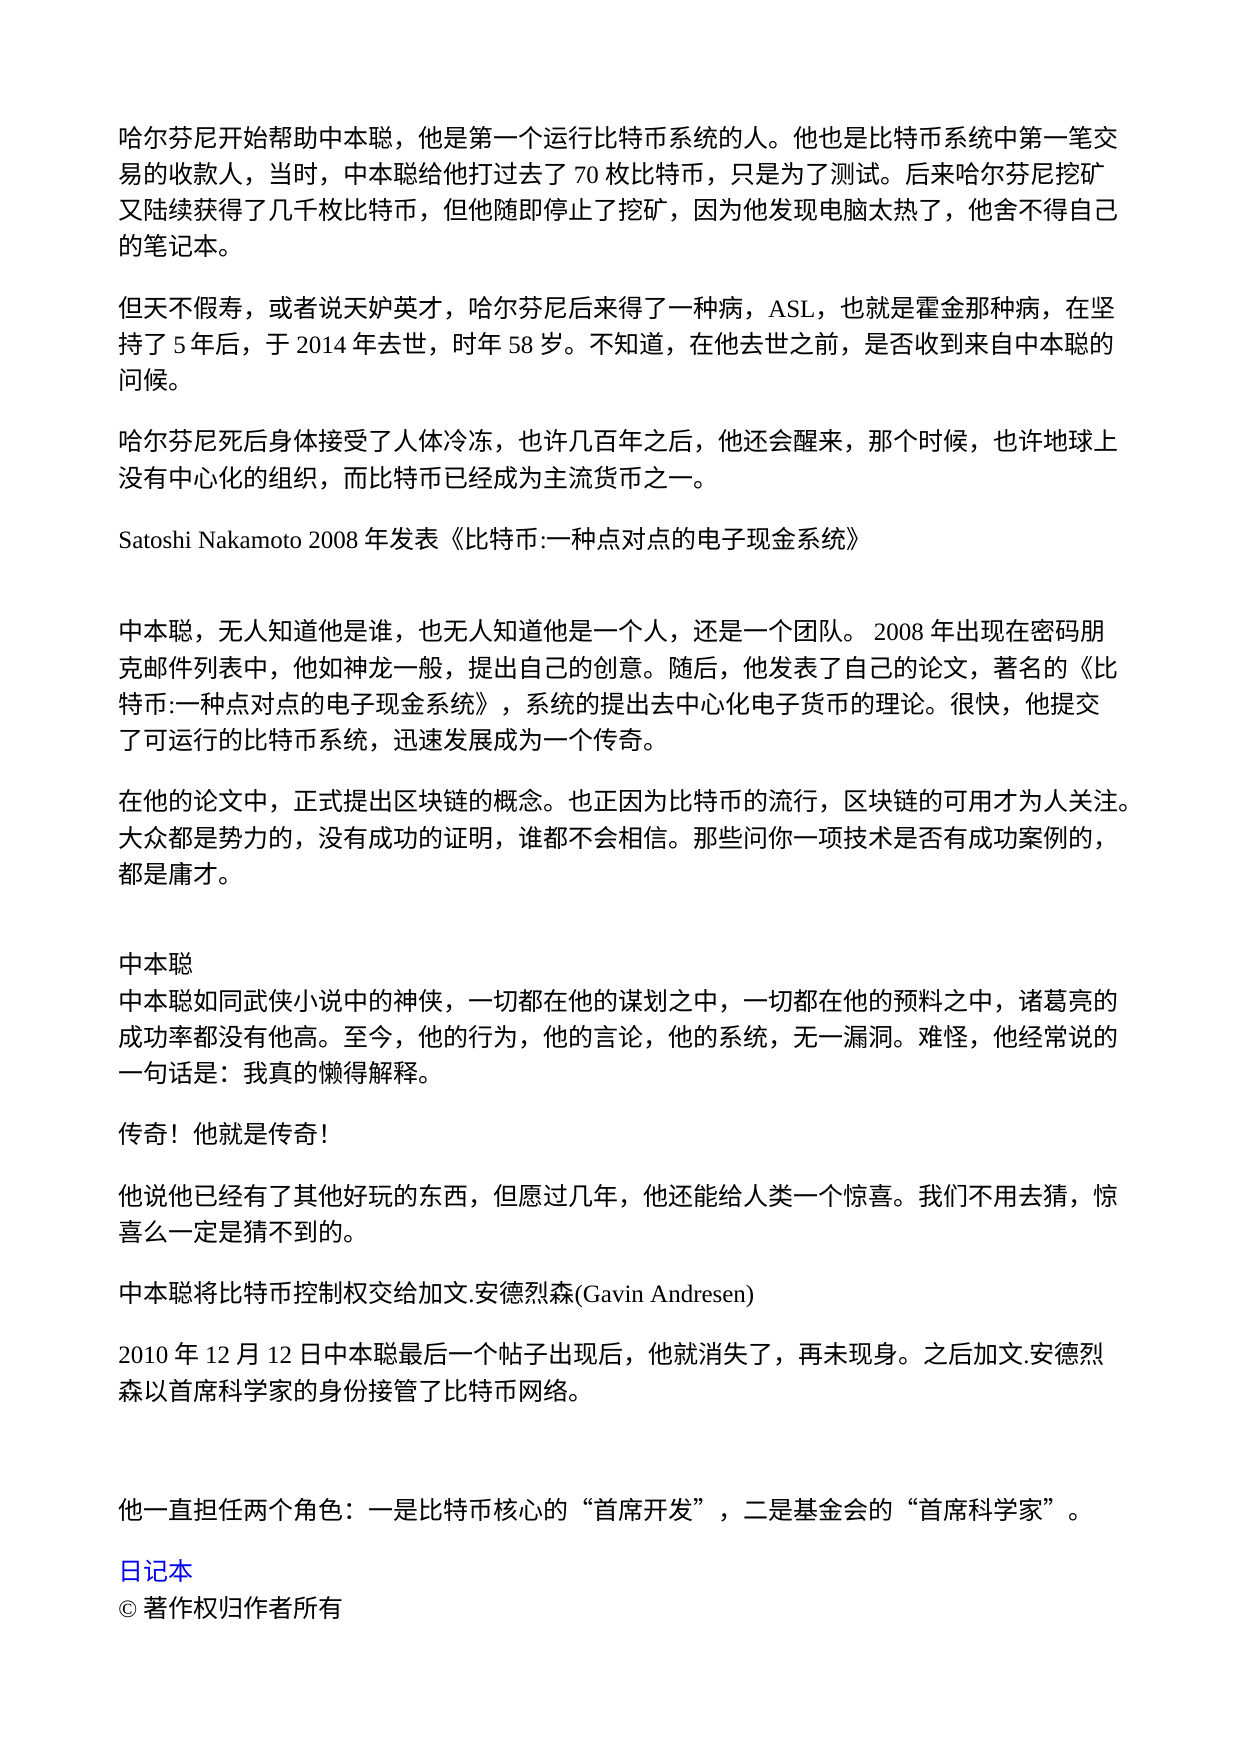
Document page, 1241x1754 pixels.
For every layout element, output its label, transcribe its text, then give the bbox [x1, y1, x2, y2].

text 他说他已经有了其他好玩的东西，但愿过几年，他还能给人类一个惊喜。我们不用去猜，惊喜么一定是猜不到的。 [118, 1176, 1122, 1248]
text 2010 年 12 月 12 日中本聪最后一个帖子出现后，他就消失了，再未现身。之后加文.安德烈森以首席科学家的身份接管了比特币网络。 [118, 1335, 1122, 1407]
text 中本聪，无人知道他是谁，也无人知道他是一个人，还是一个团队。 2008 年出现在密码朋克邮件列表中，他如神龙一般，提出自己的创意。随后，他发表了自己的论文，著名的《比特币:一种点对点的电子现金系统》，系统的提出去中心化电子货币的理论。很快，他提交了可运行的比特币系统，迅速发展成为一个传奇。 [118, 612, 1122, 757]
text 中本聪 [118, 945, 1122, 981]
text 传奇！他就是传奇！ [118, 1115, 1122, 1151]
text 但天不假寿，或者说天妒英才，哈尔芬尼后来得了一种病，ASL，也就是霍金那种病，在坚持了5年后，于 2014 年去世，时年 58 岁。不知道，在他去世之前，是否收到来自中本聪的问候。 [118, 288, 1122, 397]
text 哈尔芬尼开始帮助中本聪，他是第一个运行比特币系统的人。他也是比特币系统中第一笔交易的收款人，当时，中本聪给他打过去了 70 枚比特币，只是为了测试。后来哈尔芬尼挖矿又陆续获得了几千枚比特币，但他随即停止了挖矿，因为他发现电脑太热了，他舍不得自己的笔记本。 [118, 118, 1122, 263]
text 中本聪将比特币控制权交给加文.安德烈森(Gavin Andresen) [118, 1273, 1122, 1310]
text © 著作权归作者所有 [118, 1588, 1122, 1624]
text 中本聪如同武侠小说中的神侠，一切都在他的谋划之中，一切都在他的预料之中，诸葛亮的成功率都没有他高。至今，他的行为，他的言论，他的系统，无一漏洞。难怪，他经常说的一句话是：我真的懒得解释。 [118, 981, 1122, 1090]
text Satoshi Nakamoto 2008 年发表《比特币:一种点对点的电子现金系统》 [118, 519, 1122, 587]
text 他一直担任两个角色：一是比特币核心的“首席开发”，二是基金会的“首席科学家”。 [118, 1491, 1122, 1527]
text 日记本 [118, 1552, 1122, 1588]
text 在他的论文中，正式提出区块链的概念。也正因为比特币的流行，区块链的可用才为人关注。大众都是势力的，没有成功的证明，谁都不会相信。那些问你一项技术是否有成功案例的，都是庸才。 [118, 782, 1122, 891]
text 哈尔芬尼死后身体接受了人体冷冻，也许几百年之后，他还会醒来，那个时候，也许地球上没有中心化的组织，而比特币已经成为主流货币之一。 [118, 422, 1122, 494]
